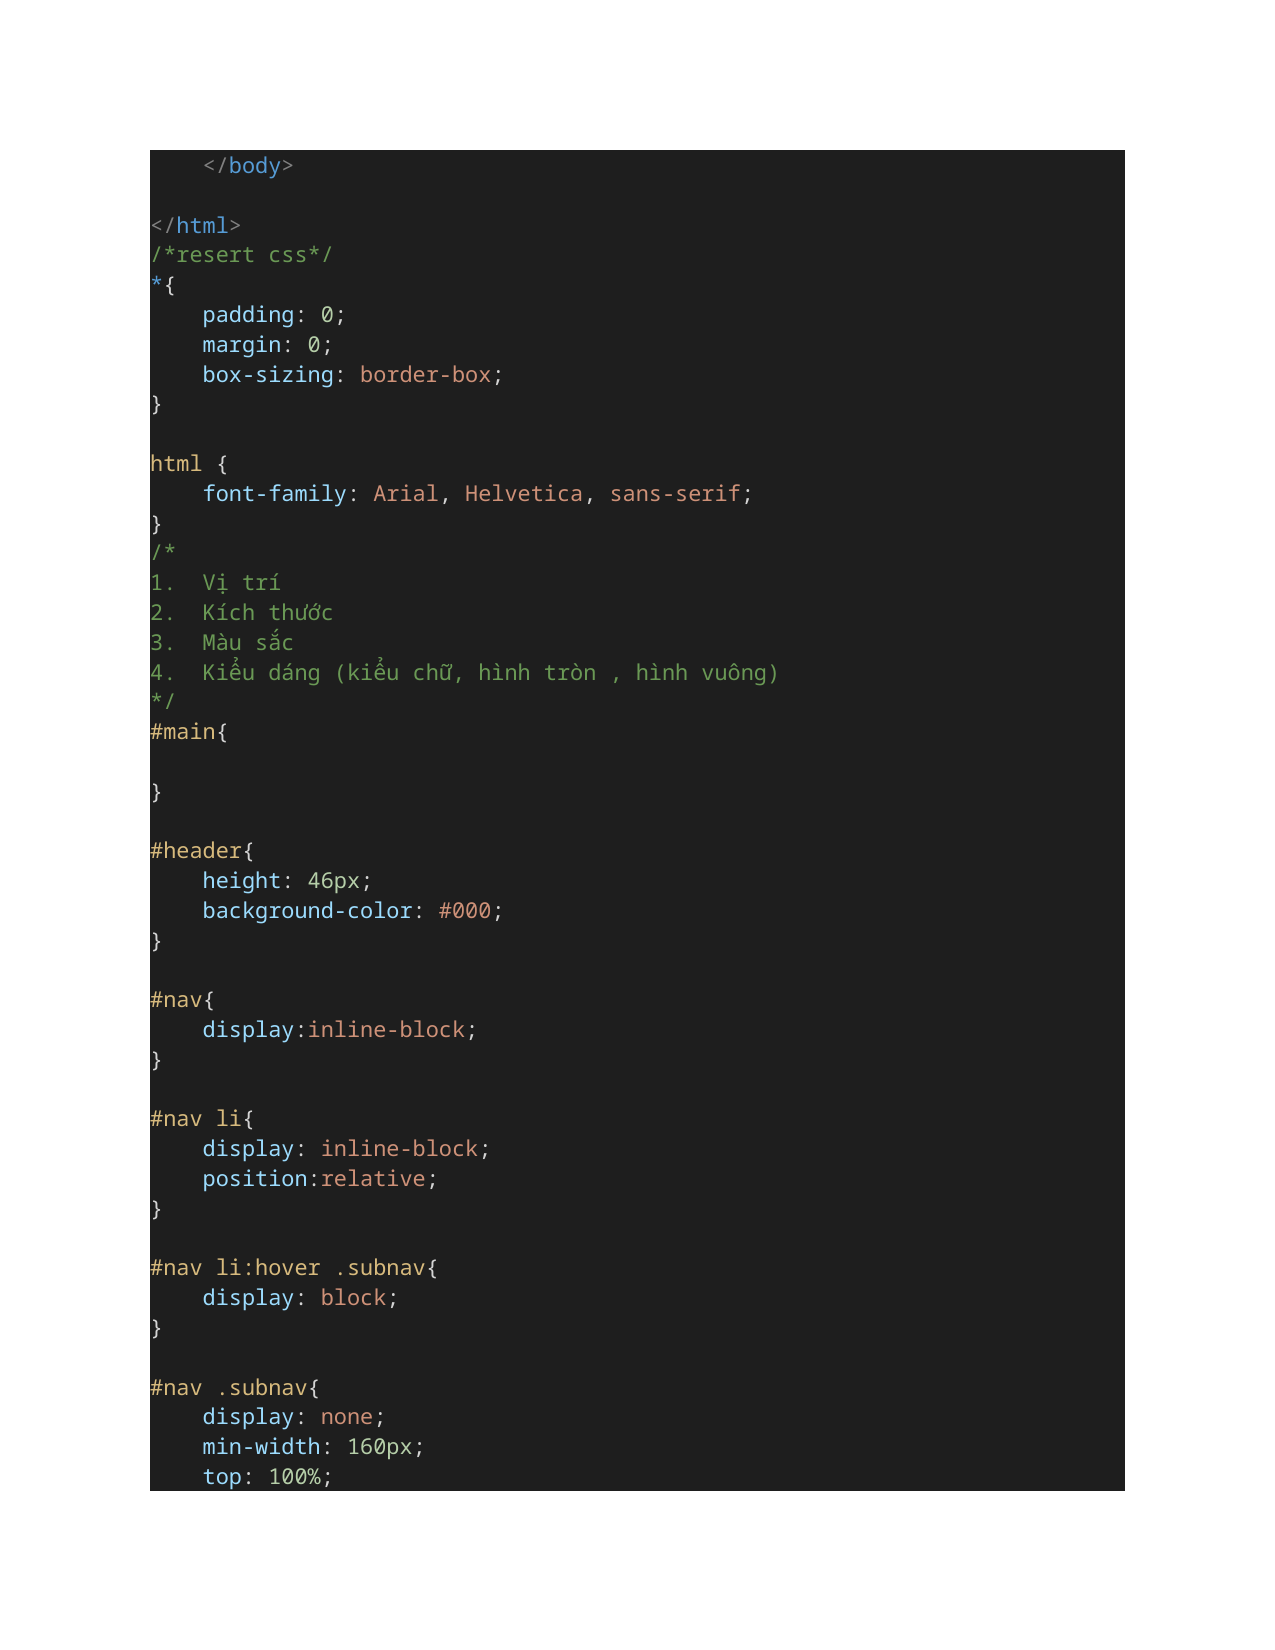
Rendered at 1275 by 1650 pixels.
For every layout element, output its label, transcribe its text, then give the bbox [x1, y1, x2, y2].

text #nav .subnav{ [150, 1371, 1125, 1401]
text } [150, 1312, 1125, 1342]
text padding: 0; [150, 299, 1125, 329]
text 2. Kích thước [150, 597, 1125, 627]
text #nav{ [150, 984, 1125, 1014]
text #main{ [150, 716, 1125, 746]
text height: 46px; [150, 865, 1125, 895]
text </body> [150, 150, 1125, 180]
text background-color: #000; [150, 895, 1125, 924]
text } [150, 507, 1125, 537]
text #header{ [150, 835, 1125, 865]
text } [150, 1044, 1125, 1073]
text box-sizing: border-box; [150, 358, 1125, 388]
text } [150, 388, 1125, 418]
text */ [150, 686, 1125, 716]
text } [150, 1193, 1125, 1222]
text min-width: 160px; [150, 1431, 1125, 1461]
text 3. Màu sắc [150, 627, 1125, 656]
text </html> [150, 209, 1125, 239]
text margin: 0; [150, 329, 1125, 358]
text } [150, 924, 1125, 954]
text #nav li:hover .subnav{ [150, 1252, 1125, 1282]
text top: 100%; [150, 1461, 1125, 1491]
text html { [150, 448, 1125, 478]
text *{ [150, 269, 1125, 299]
text display: none; [150, 1401, 1125, 1431]
text display:inline-block; [150, 1014, 1125, 1044]
text } [150, 776, 1125, 805]
text font-family: Arial, Helvetica, sans-serif; [150, 478, 1125, 507]
text display: block; [150, 1282, 1125, 1312]
text #nav li{ [150, 1103, 1125, 1133]
text /* [150, 537, 1125, 567]
text 4. Kiểu dáng (kiểu chữ, hình tròn , hình vuông) [150, 656, 1125, 686]
text position:relative; [150, 1163, 1125, 1193]
text /*resert css*/ [150, 239, 1125, 269]
text display: inline-block; [150, 1133, 1125, 1163]
text 1. Vị trí [150, 567, 1125, 597]
